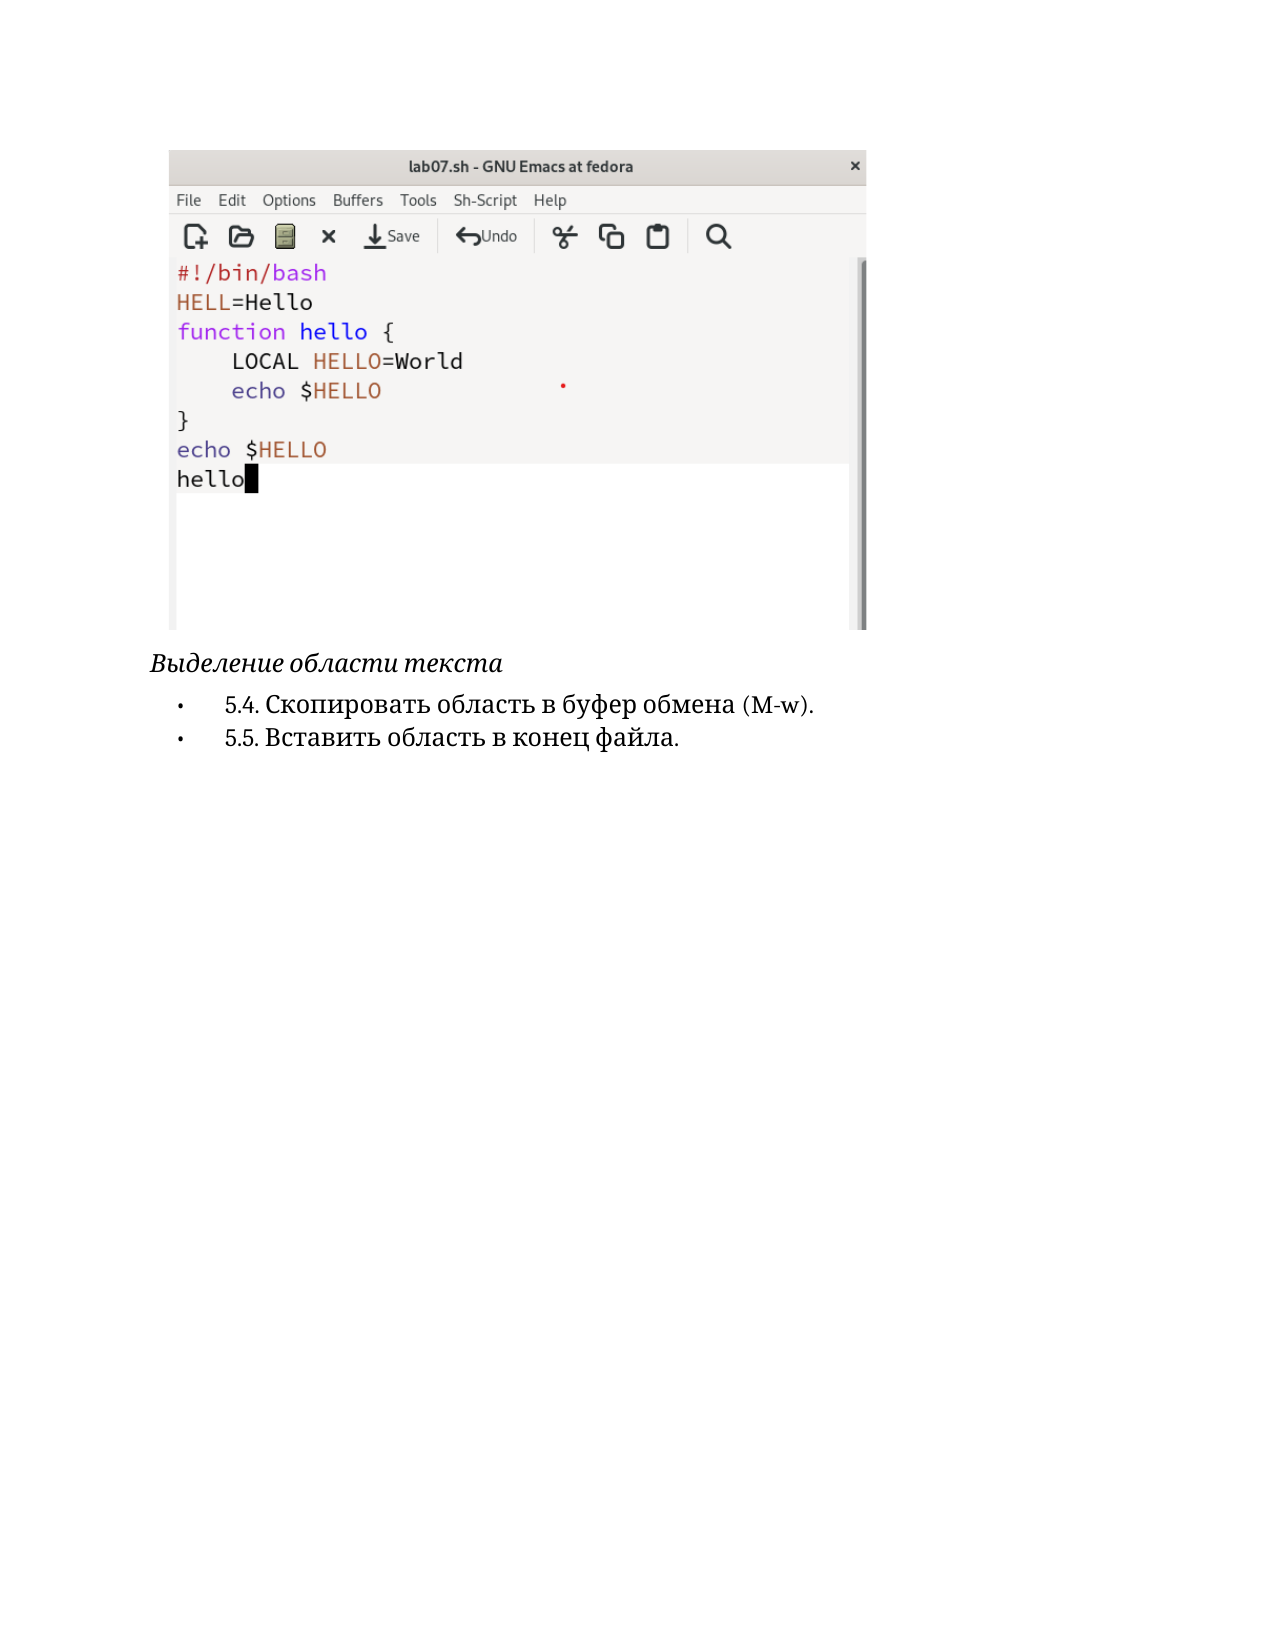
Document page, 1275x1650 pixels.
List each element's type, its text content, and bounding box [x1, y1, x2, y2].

list 5.5. Вставить область в конец файла. [175, 724, 1125, 753]
list 5.4. Скопировать область в буфер обмена (M-w). [175, 691, 1125, 720]
picture [168, 150, 867, 630]
text Выделение области текста [150, 650, 1125, 679]
